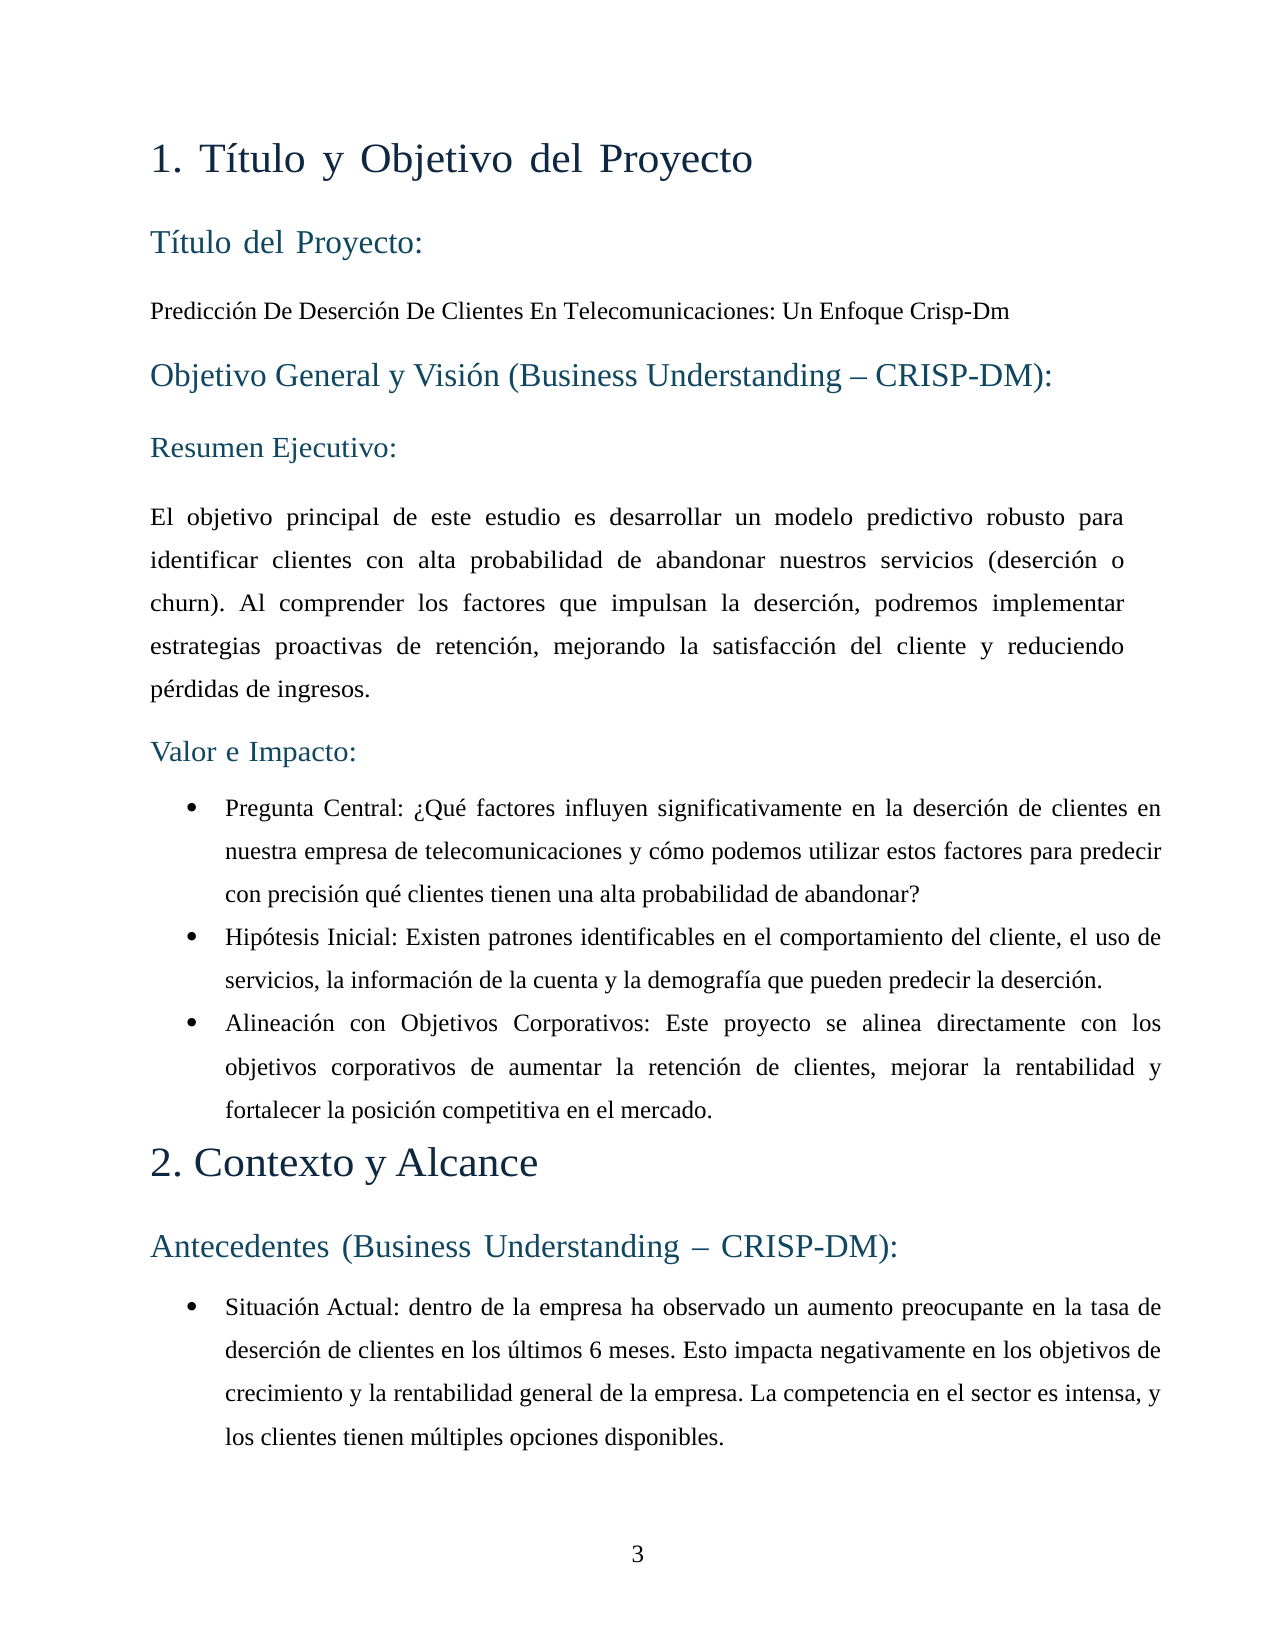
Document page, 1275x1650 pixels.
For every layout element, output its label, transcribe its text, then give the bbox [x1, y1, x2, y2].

subtitle 1. Título y Objetivo del Proyecto [150, 133, 1162, 181]
list Alineación con Objetivos Corporativos: Este proyecto se alinea directamente con los objetivos corporativos de aumentar la retención de clientes, mejorar la rentabilidad y fortalecer la posición competitiva en el mercado. [187, 1008, 1162, 1123]
list Pregunta Central: ¿Qué factores influyen significativamente en la deserción de clientes en nuestra empresa de telecomunicaciones y cómo podemos utilizar estos factores para predecir con precisión qué clientes tienen una alta probabilidad de abandonar? [187, 793, 1162, 908]
subtitle Objetivo General y Visión (Business Understanding – CRISP-DM): [150, 356, 1162, 394]
text Predicción De Deserción De Clientes En Telecomunicaciones: Un Enfoque Crisp-Dm [150, 296, 1162, 324]
list Hipótesis Inicial: Existen patrones identificables en el comportamiento del cliente, el uso de servicios, la información de la cuenta y la demografía que pueden predecir la deserción. [187, 922, 1162, 994]
subtitle Valor e Impacto: [150, 734, 1162, 768]
text El objetivo principal de este estudio es desarrollar un modelo predictivo robusto para identificar clientes con alta probabilidad de abandonar nuestros servicios (deserción o churn). Al comprender los factores que impulsan la deserción, podremos implementar estrategias proactivas de retención, mejorando la satisfacción del cliente y reduciendo pérdidas de ingresos. [150, 502, 1125, 703]
subtitle Título del Proyecto: [150, 222, 1162, 260]
subtitle Resumen Ejecutivo: [150, 430, 1162, 463]
list Situación Actual: dentro de la empresa ha observado un aumento preocupante en la tasa de deserción de clientes en los últimos 6 meses. Esto impacta negativamente en los objetivos de crecimiento y la rentabilidad general de la empresa. La competencia en el sector es intensa, y los clientes tienen múltiples opciones disponibles. [187, 1292, 1162, 1450]
subtitle 2. Contexto y Alcance [150, 1138, 1162, 1186]
subtitle Antecedentes (Business Understanding – CRISP-DM): [150, 1226, 1162, 1265]
